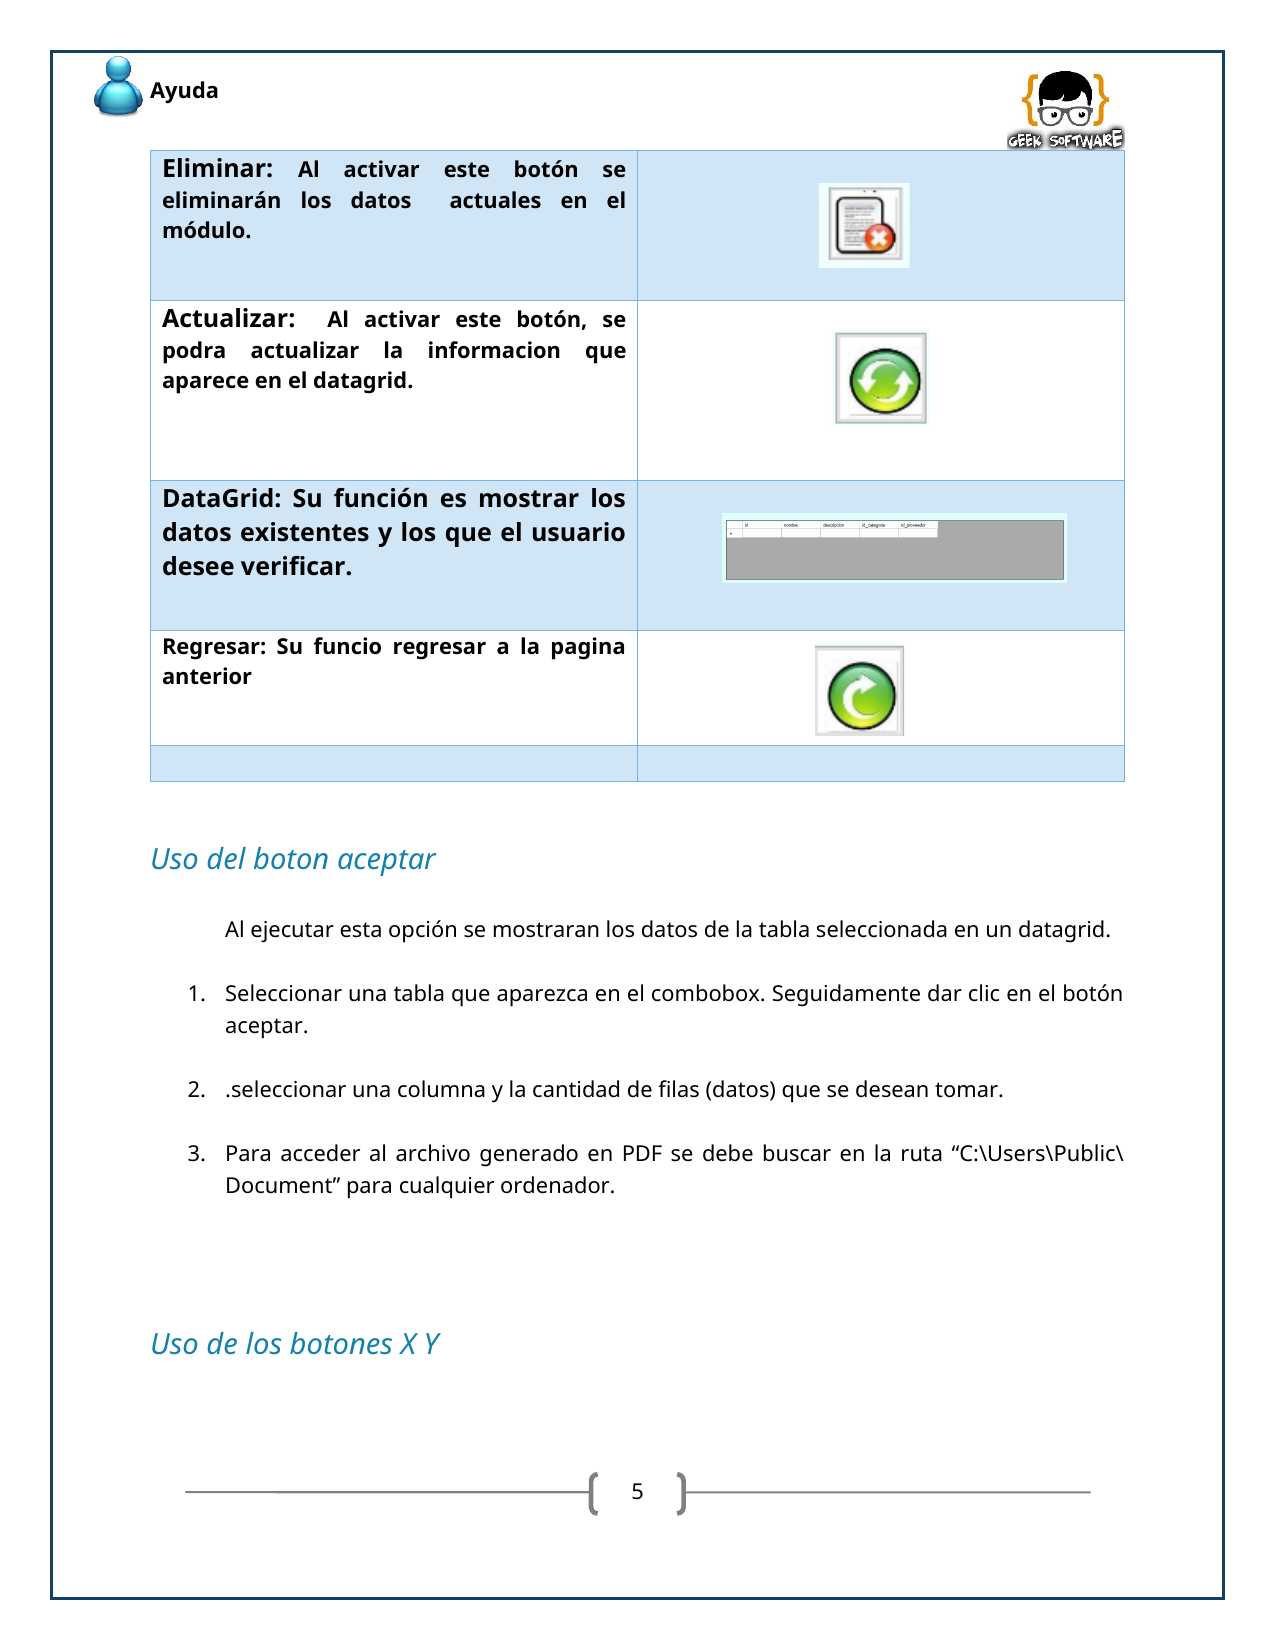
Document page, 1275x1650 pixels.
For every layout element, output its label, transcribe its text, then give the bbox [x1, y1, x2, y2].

table_cell [638, 301, 1124, 480]
table_cell Actualizar: Al activar este botón, se podra actualizar la informacion que aparece en el datagrid. [151, 301, 637, 480]
table_cell DataGrid: Su función es mostrar los datos existentes y los que el usuario desee verificar. [151, 481, 637, 630]
table_cell [151, 746, 637, 781]
subtitle Uso de los botones X Y [150, 1323, 1125, 1363]
list Para acceder al archivo generado en PDF se debe buscar en la ruta “C:\Users\Public\Document” para cualquier ordenador. [187, 1138, 1125, 1200]
table_cell Regresar: Su funcio regresar a la pagina anterior [151, 631, 637, 745]
table_cell [638, 631, 1124, 745]
subtitle Uso del boton aceptar [150, 839, 1125, 878]
list .seleccionar una columna y la cantidad de filas (datos) que se desean tomar. [187, 1074, 1125, 1104]
table_cell [638, 746, 1124, 781]
table_cell [638, 151, 1124, 300]
list Seleccionar una tabla que aparezca en el combobox. Seguidamente dar clic en el botón aceptar. [187, 978, 1125, 1039]
picture [1007, 68, 1125, 150]
table_cell [638, 481, 1124, 630]
table_cell Eliminar: Al activar este botón se eliminarán los datos actuales en el módulo. [151, 151, 637, 300]
text Al ejecutar esta opción se mostraran los datos de la tabla seleccionada en un datagrid. [150, 913, 1125, 943]
picture [86, 54, 150, 119]
